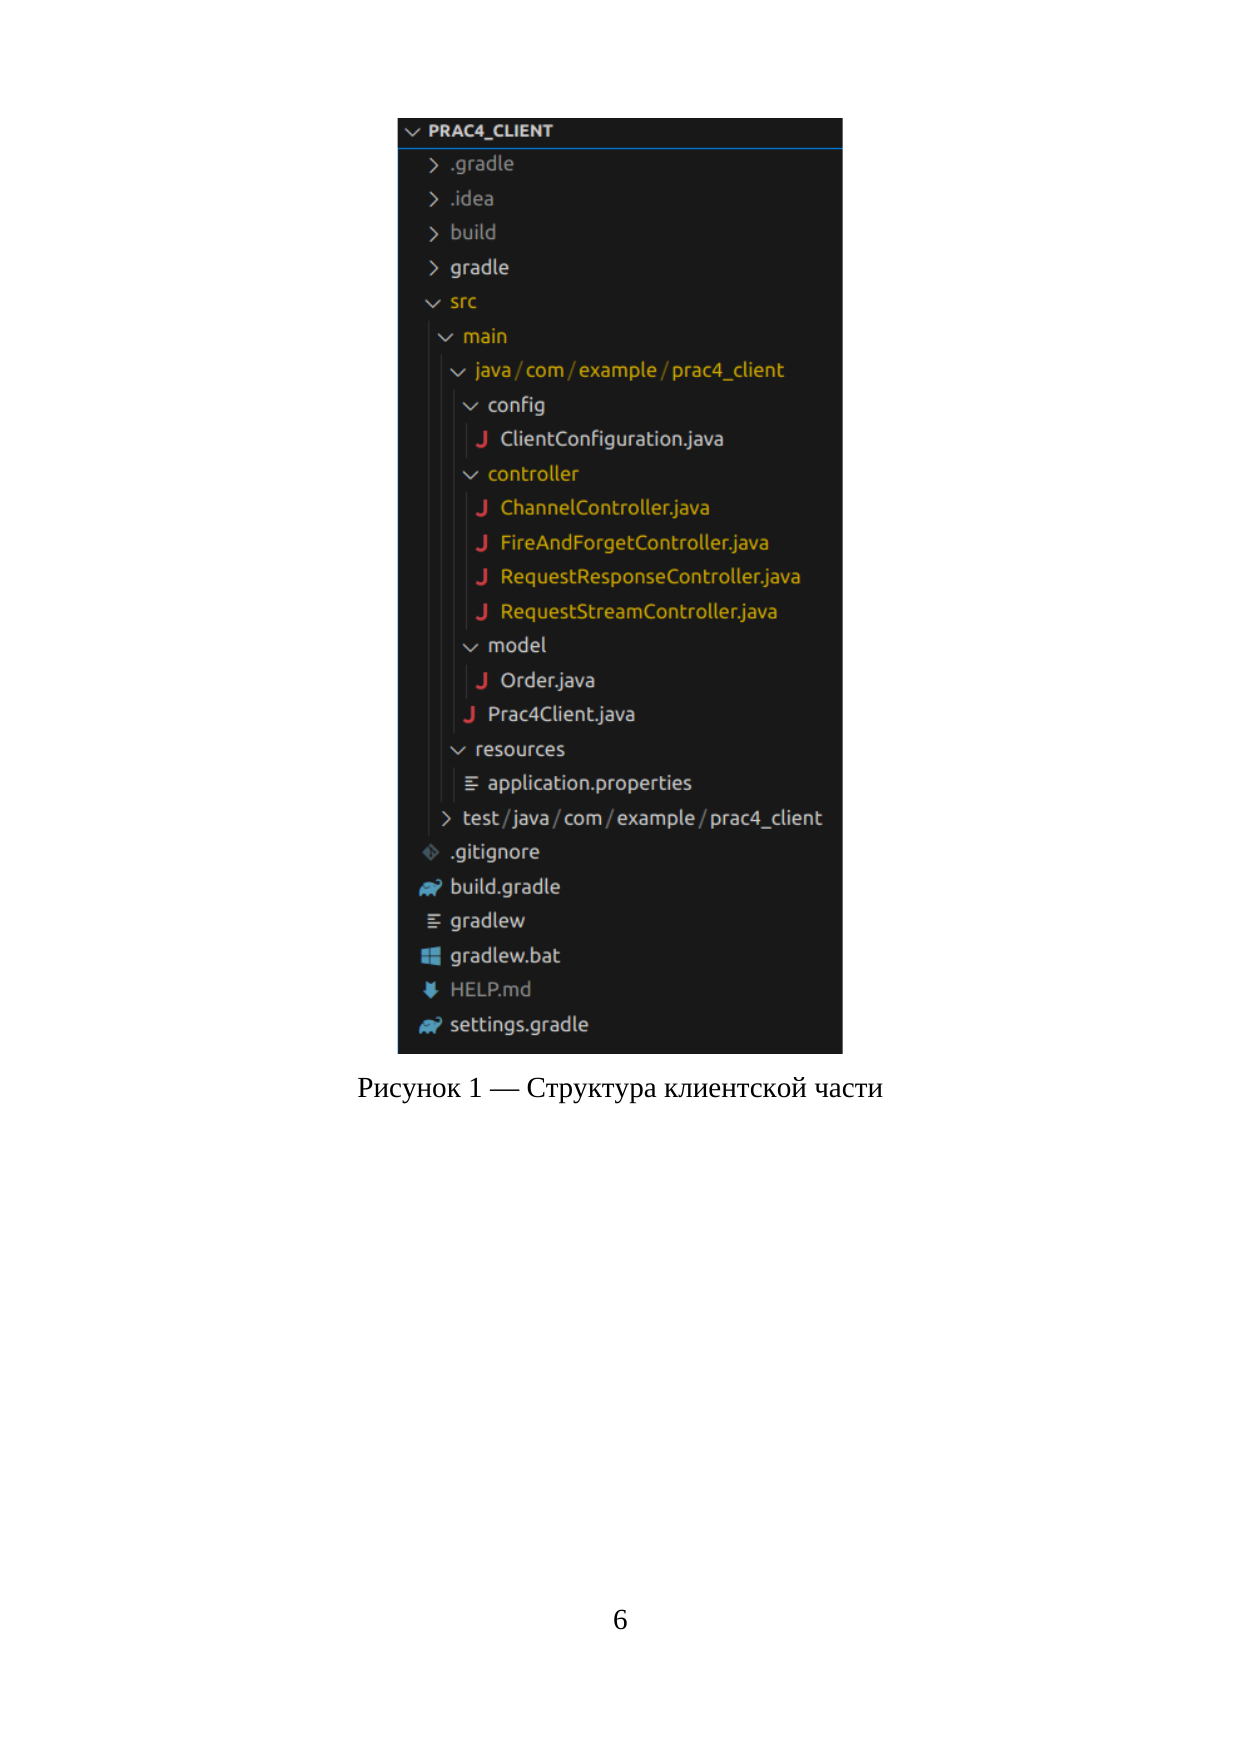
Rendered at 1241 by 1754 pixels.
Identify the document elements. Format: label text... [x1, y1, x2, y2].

picture [397, 118, 843, 1054]
